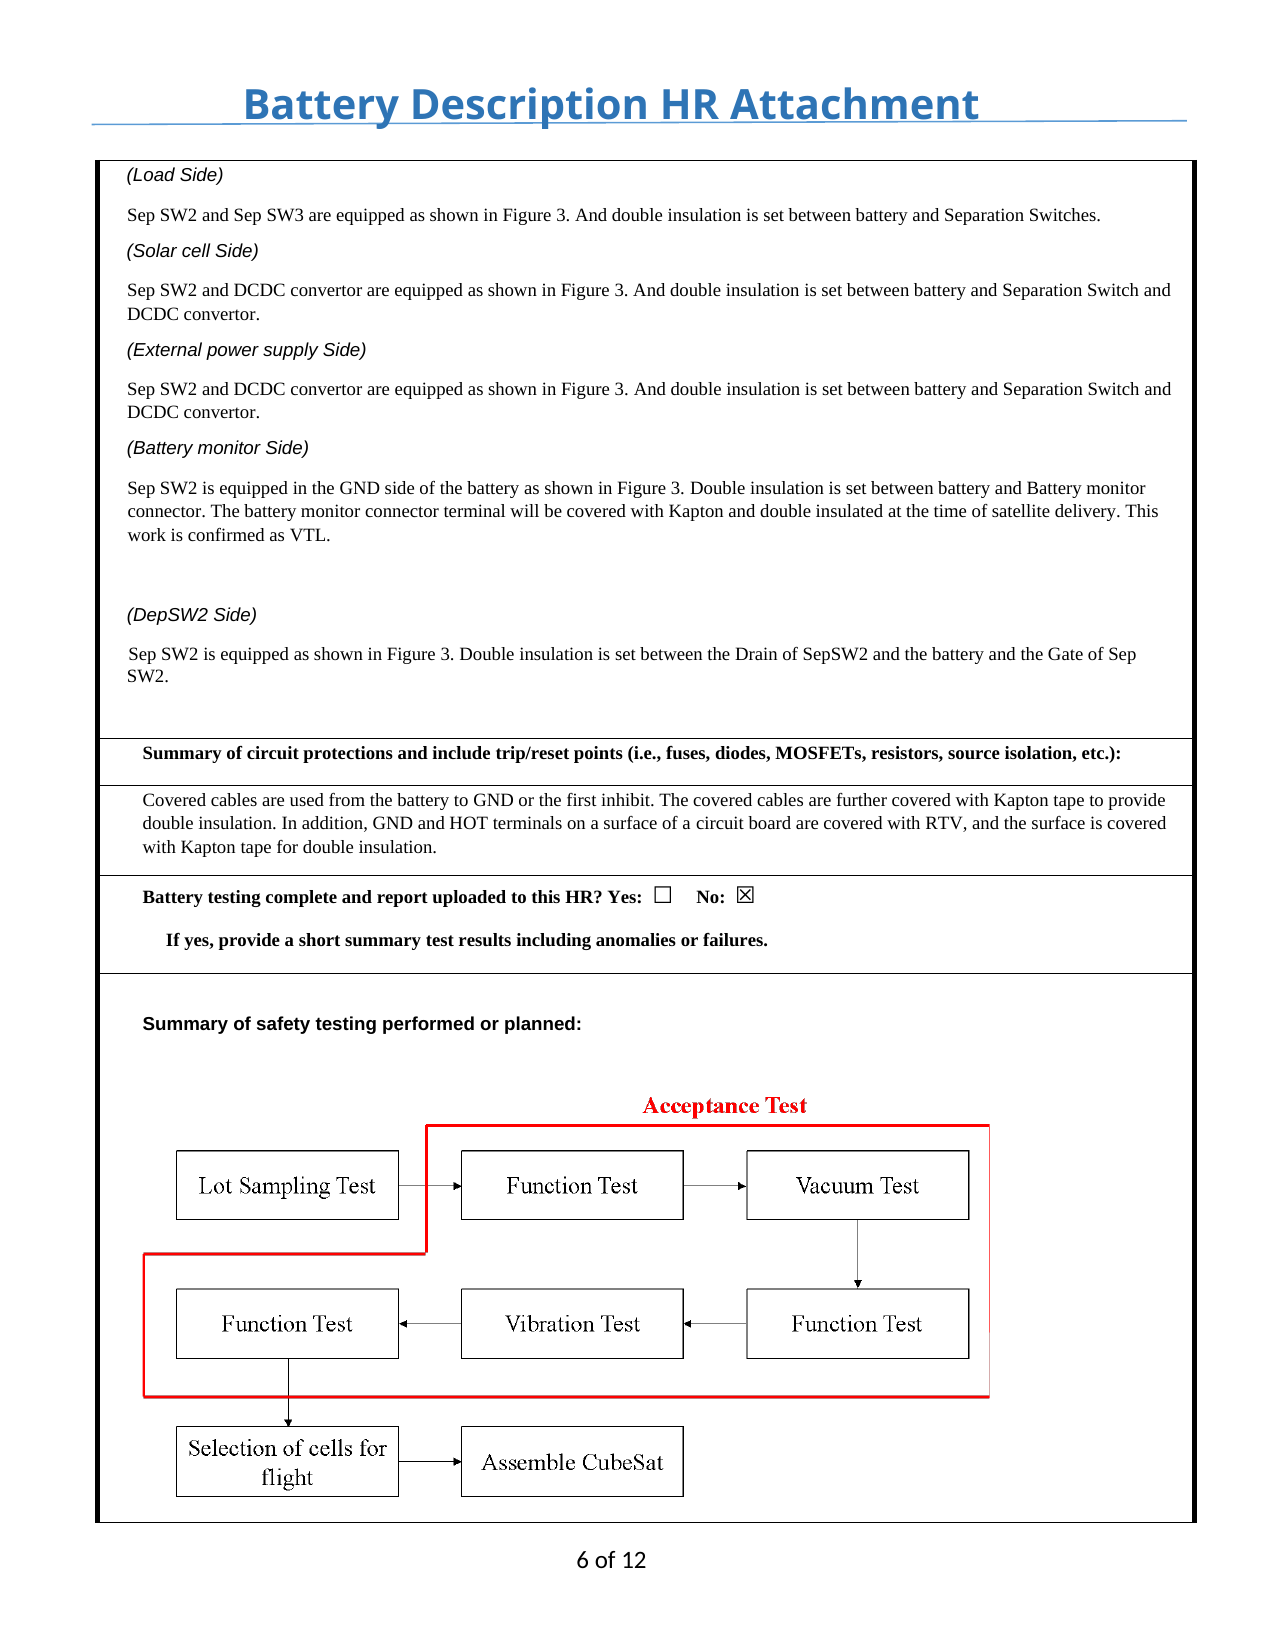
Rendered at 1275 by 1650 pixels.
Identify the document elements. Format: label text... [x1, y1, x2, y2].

table_cell Summary of circuit protections and include trip/reset points (i.e., fuses, diodes, MOSFETs, resistors, source isolation, etc.): [100, 739, 1192, 785]
table_cell Covered cables are used from the battery to GND or the first inhibit. The covered cables are further covered with Kapton tape to provide double insulation. In addition, GND and HOT terminals on a surface of a circuit board are covered with RTV, and the surface is covered with Kapton tape for double insulation. [100, 786, 1192, 875]
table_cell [100, 161, 1192, 738]
table_cell Battery testing complete and report uploaded to this HR? Yes: ☐ No: ☒ If yes, provide a short summary test results including anomalies or failures. [100, 876, 1192, 972]
picture [142, 1083, 990, 1504]
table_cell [100, 974, 1192, 1522]
